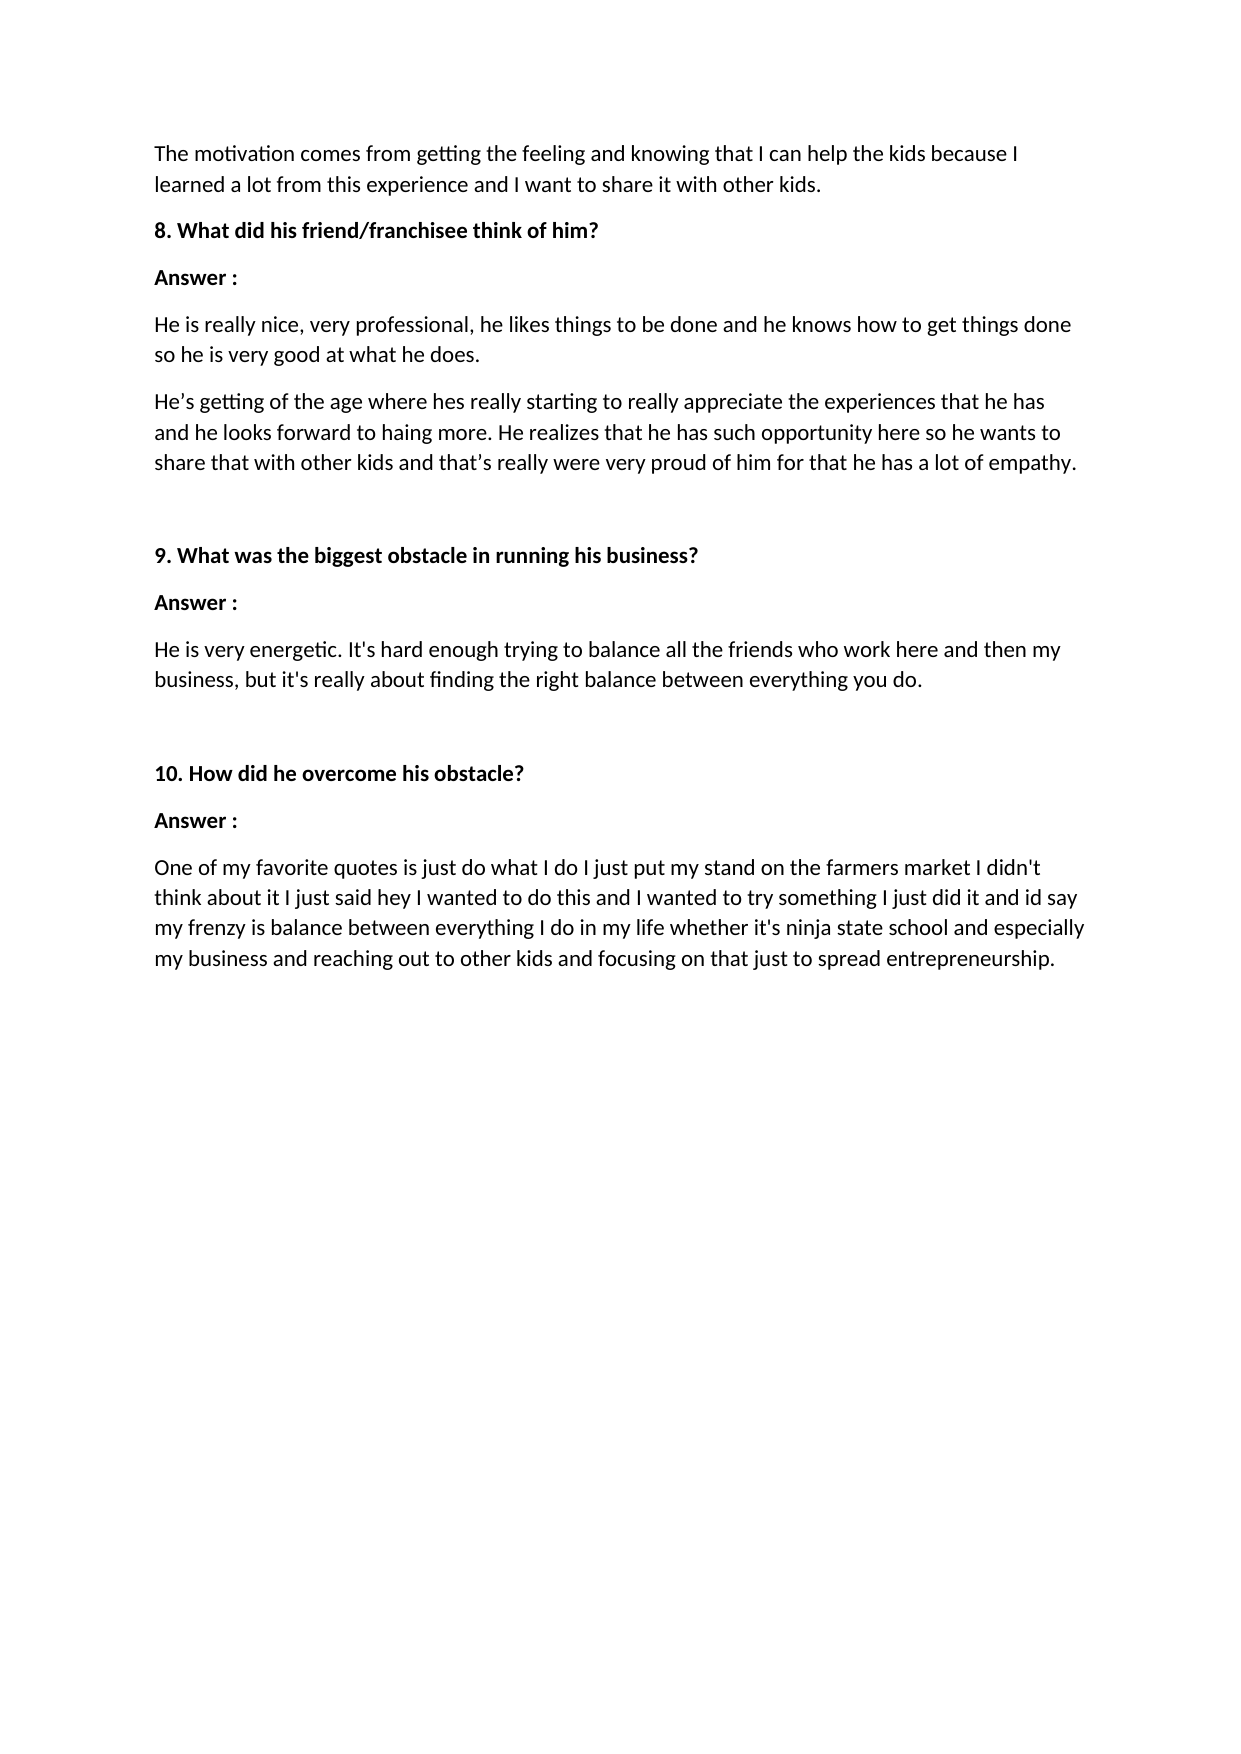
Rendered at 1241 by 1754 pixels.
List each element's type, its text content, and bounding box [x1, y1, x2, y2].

text One of my favorite quotes is just do what I do I just put my stand on the farmers market I didn't think about it I just said hey I wanted to do this and I wanted to try something I just did it and id say my frenzy is balance between everything I do in my life whether it's ninja state school and especially my business and reaching out to other kids and focusing on that just to spread entrepreneurship. [154, 853, 1086, 972]
text Answer : [154, 806, 1086, 834]
text 10. How did he overcome his obstacle? [154, 759, 1086, 787]
text Answer : [154, 263, 1086, 292]
text 8. What did his friend/franchisee think of him? [154, 217, 1086, 245]
text The motivation comes from getting the feeling and knowing that I can help the kids because I learned a lot from this experience and I want to share it with other kids. [154, 139, 1086, 198]
text He’s getting of the age where hes really starting to really appreciate the experiences that he has and he looks forward to haing more. He realizes that he has such opportunity here so he wants to share that with other kids and that’s really were very proud of him for that he has a lot of empathy. [154, 387, 1086, 476]
text Answer : [154, 588, 1086, 617]
text 9. What was the biggest obstacle in running his business? [154, 542, 1086, 570]
text He is very energetic. It's hard enough trying to balance all the friends who work here and then my business, but it's really about finding the right balance between everything you do. [154, 635, 1086, 694]
text He is really nice, very professional, he likes things to be done and he knows how to get things done so he is very good at what he does. [154, 310, 1086, 369]
